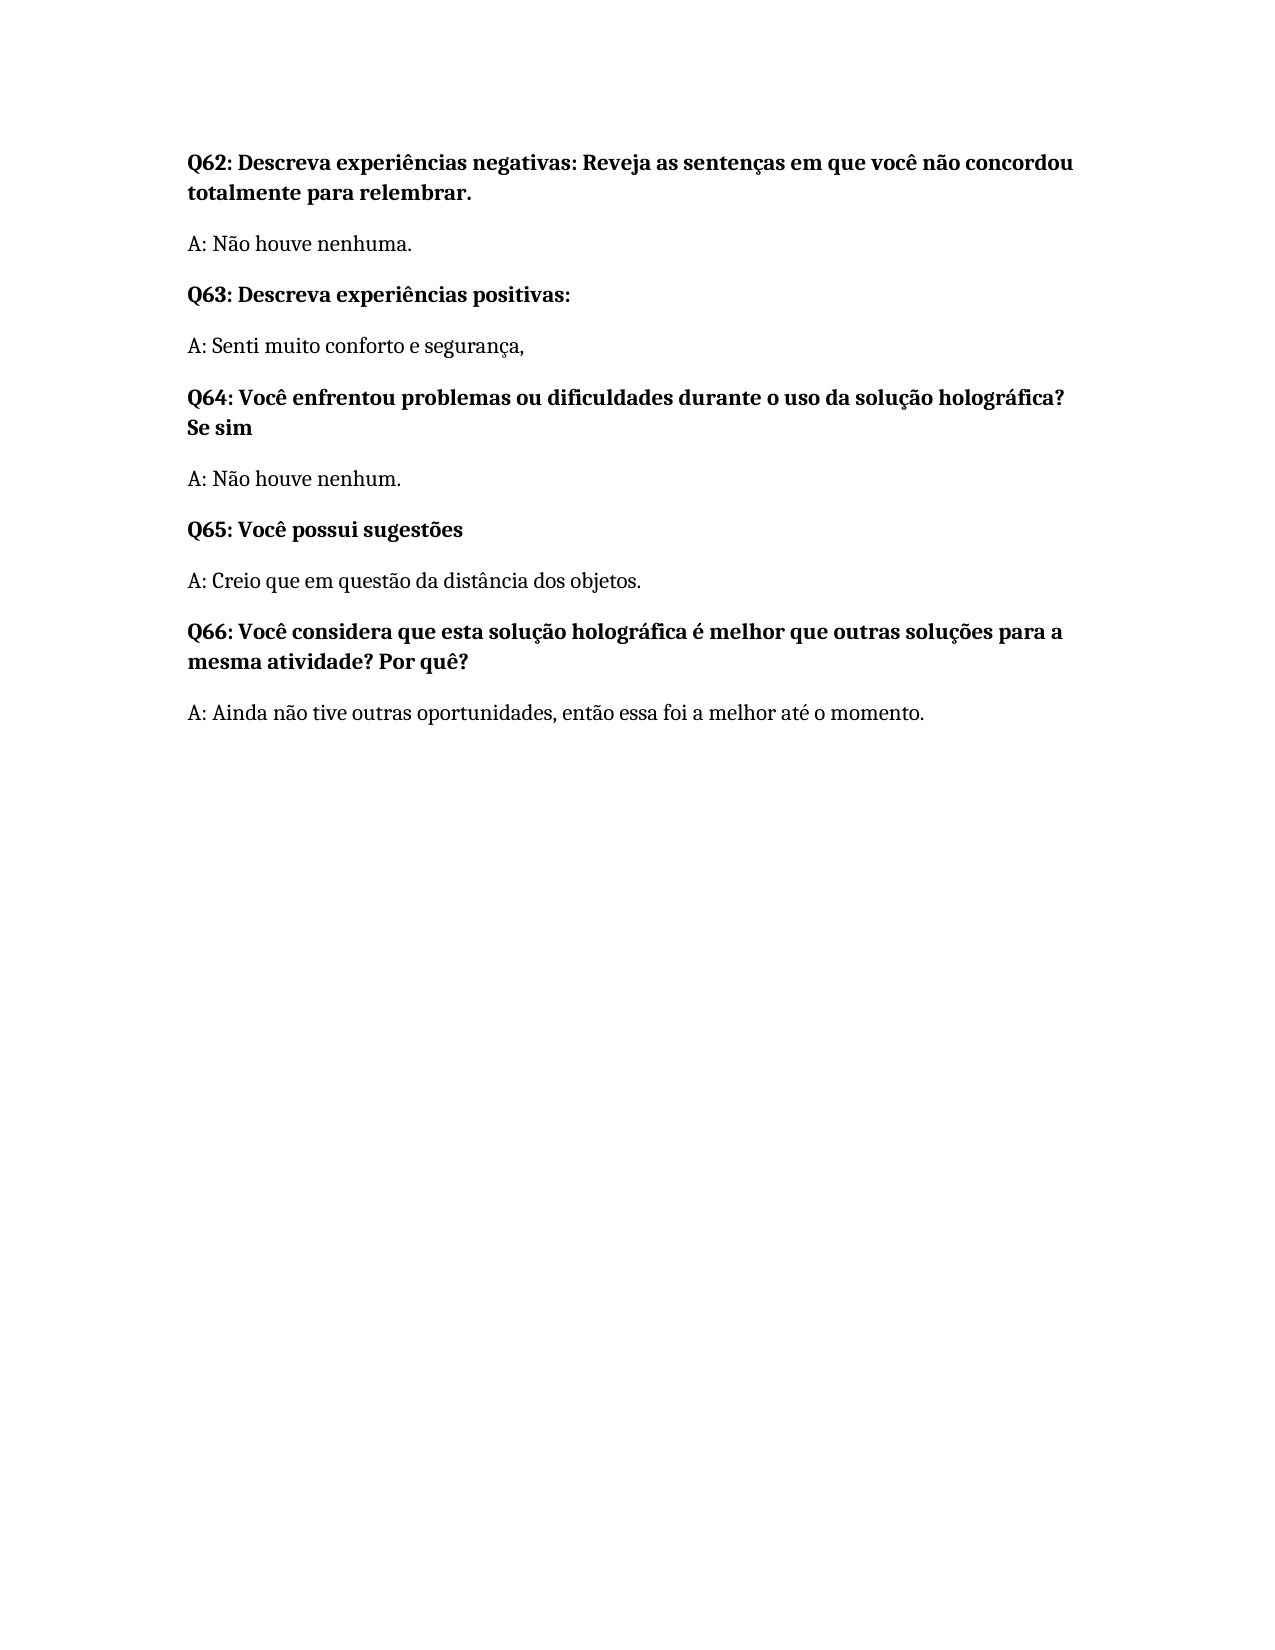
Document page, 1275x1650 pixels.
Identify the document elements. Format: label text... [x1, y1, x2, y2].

text A: Senti muito conforto e segurança, [187, 333, 1087, 360]
text A: Ainda não tive outras oportunidades, então essa foi a melhor até o momento. [187, 700, 1087, 726]
text Q64: Você enfrentou problemas ou dificuldades durante o uso da solução holográfica? Se sim [187, 384, 1087, 441]
text A: Não houve nenhuma. [187, 231, 1087, 258]
text Q63: Descreva experiências positivas: [187, 282, 1087, 309]
text Q65: Você possui sugestões [187, 517, 1087, 543]
text Q62: Descreva experiências negativas: Reveja as sentenças em que você não concordou totalmente para relembrar. [187, 150, 1087, 207]
text A: Não houve nenhum. [187, 466, 1087, 492]
text Q66: Você considera que esta solução holográfica é melhor que outras soluções para a mesma atividade? Por quê? [187, 619, 1087, 675]
text A: Creio que em questão da distância dos objetos. [187, 568, 1087, 594]
